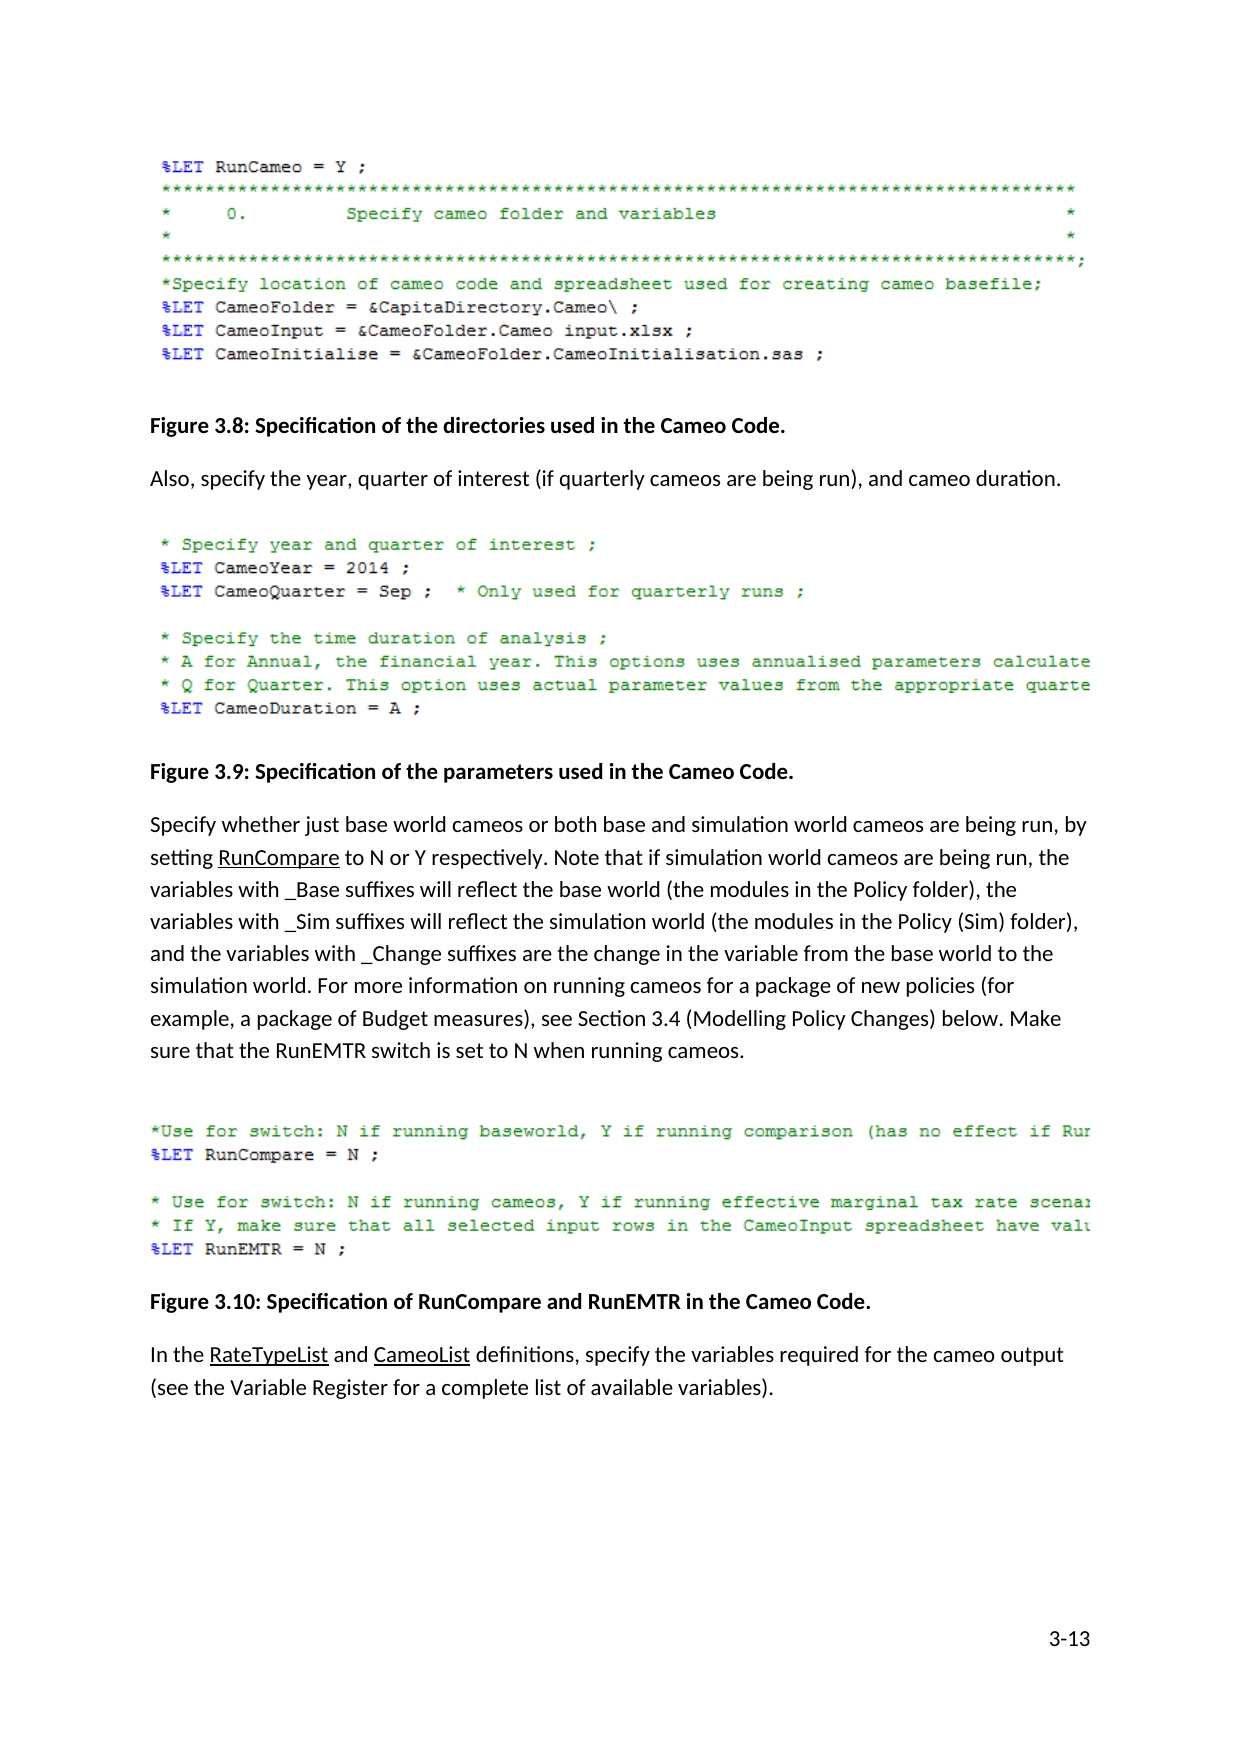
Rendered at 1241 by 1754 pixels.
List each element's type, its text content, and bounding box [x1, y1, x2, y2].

text Figure 3.9: Specification of the parameters used in the Cameo Code. [150, 757, 1090, 786]
text Figure 3.10: Specification of RunCompare and RunEMTR in the Cameo Code. [150, 1287, 1090, 1315]
text In the RateTypeList and CameoList definitions, specify the variables required for the cameo output (see the Variable Register for a complete list of available variables). [150, 1340, 1090, 1401]
picture [150, 517, 1090, 733]
text Figure 3.8: Specification of the directories used in the Cameo Code. [150, 411, 1090, 439]
text Specify whether just base world cameos or both base and simulation world cameos are being run, by setting RunCompare to N or Y respectively. Note that if simulation world cameos are being run, the variables with _Base suffixes will reflect the base world (the modules in the Policy folder), the variables with _Sim suffixes will reflect the simulation world (the modules in the Policy (Sim) folder), and the variables with _Change suffixes are the change in the variable from the base world to the simulation world. For more information on running cameos for a package of new policies (for example, a package of Budget measures), see Section 3.4 (Modelling Policy Changes) below. Make sure that the RunEMTR switch is set to N when running cameos. [150, 811, 1090, 1064]
picture [150, 150, 1090, 387]
text Also, specify the year, quarter of interest (if quarterly cameos are being run), and cameo duration. [150, 464, 1090, 492]
picture [150, 1121, 1091, 1263]
